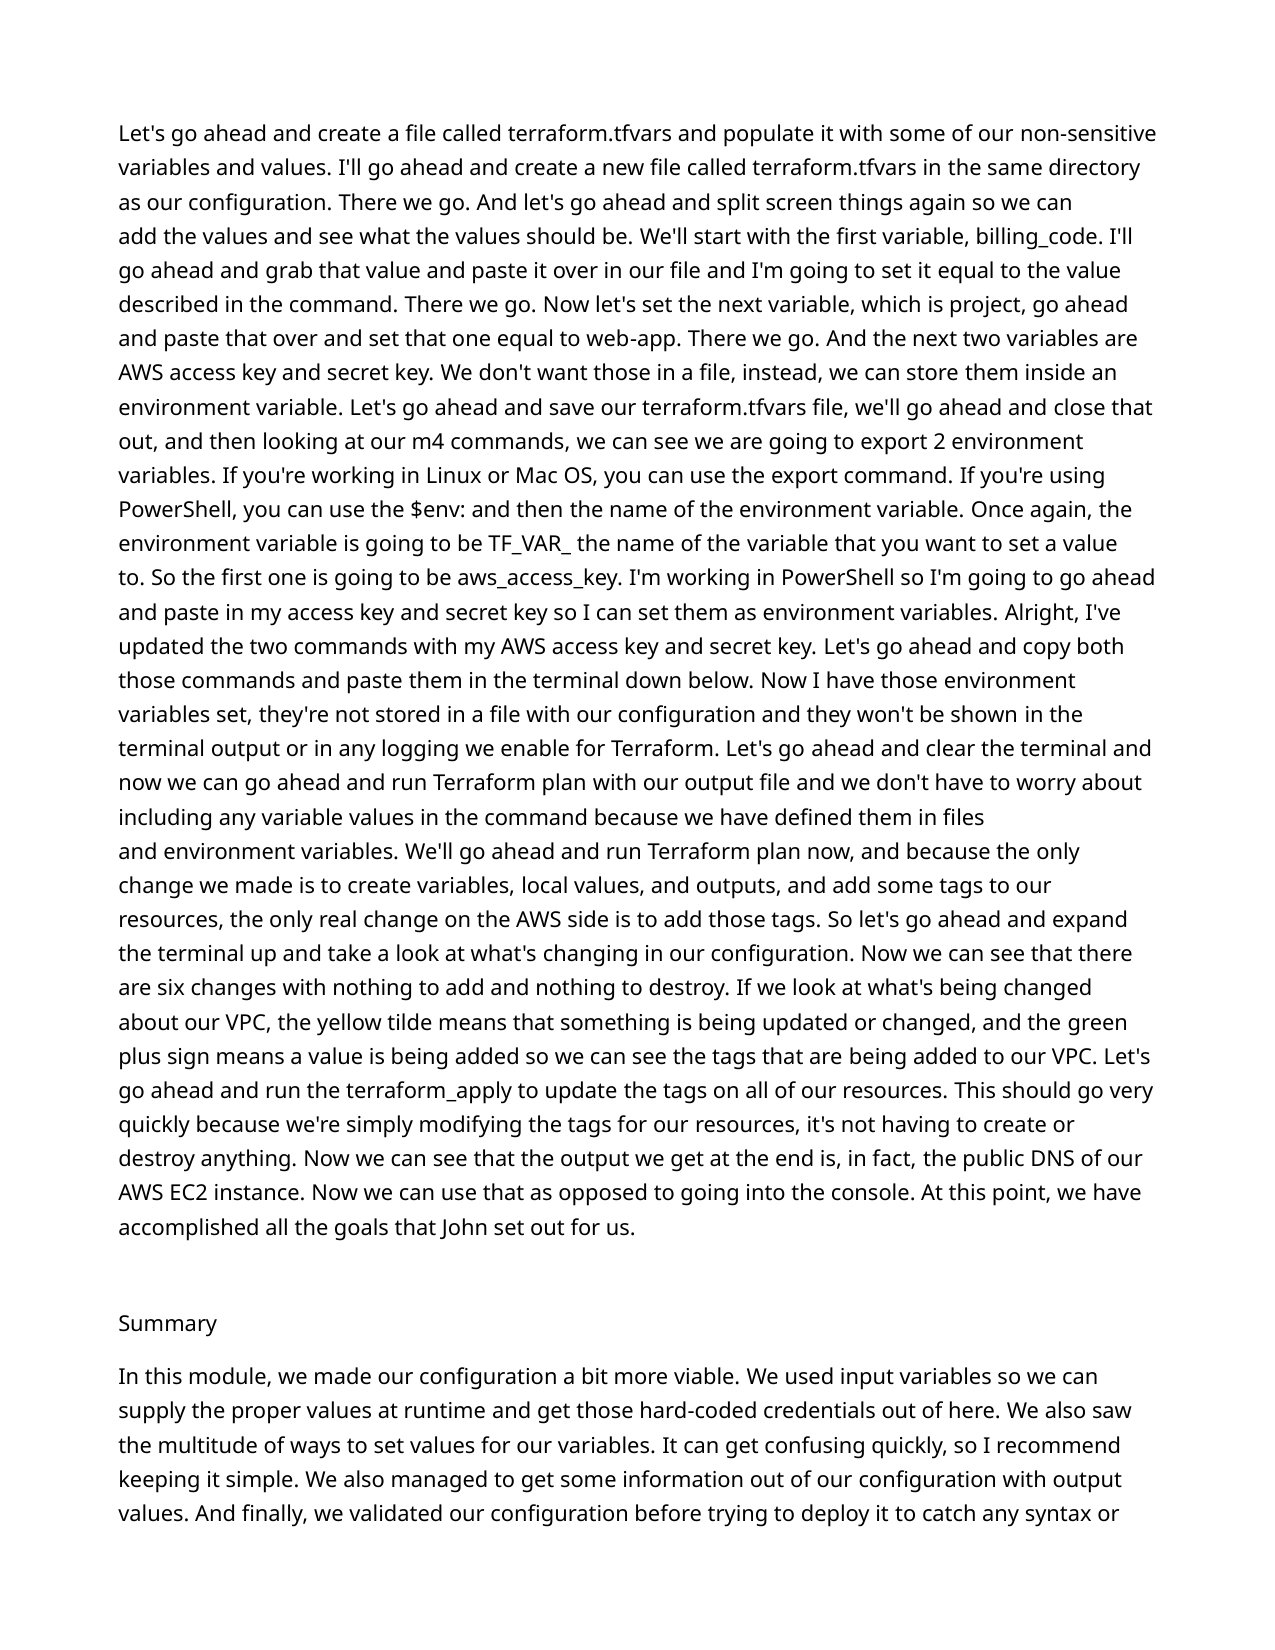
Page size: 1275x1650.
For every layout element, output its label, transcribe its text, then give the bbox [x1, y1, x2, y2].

subtitle Summary [118, 1308, 1157, 1338]
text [118, 1361, 1157, 1528]
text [118, 118, 1157, 1241]
